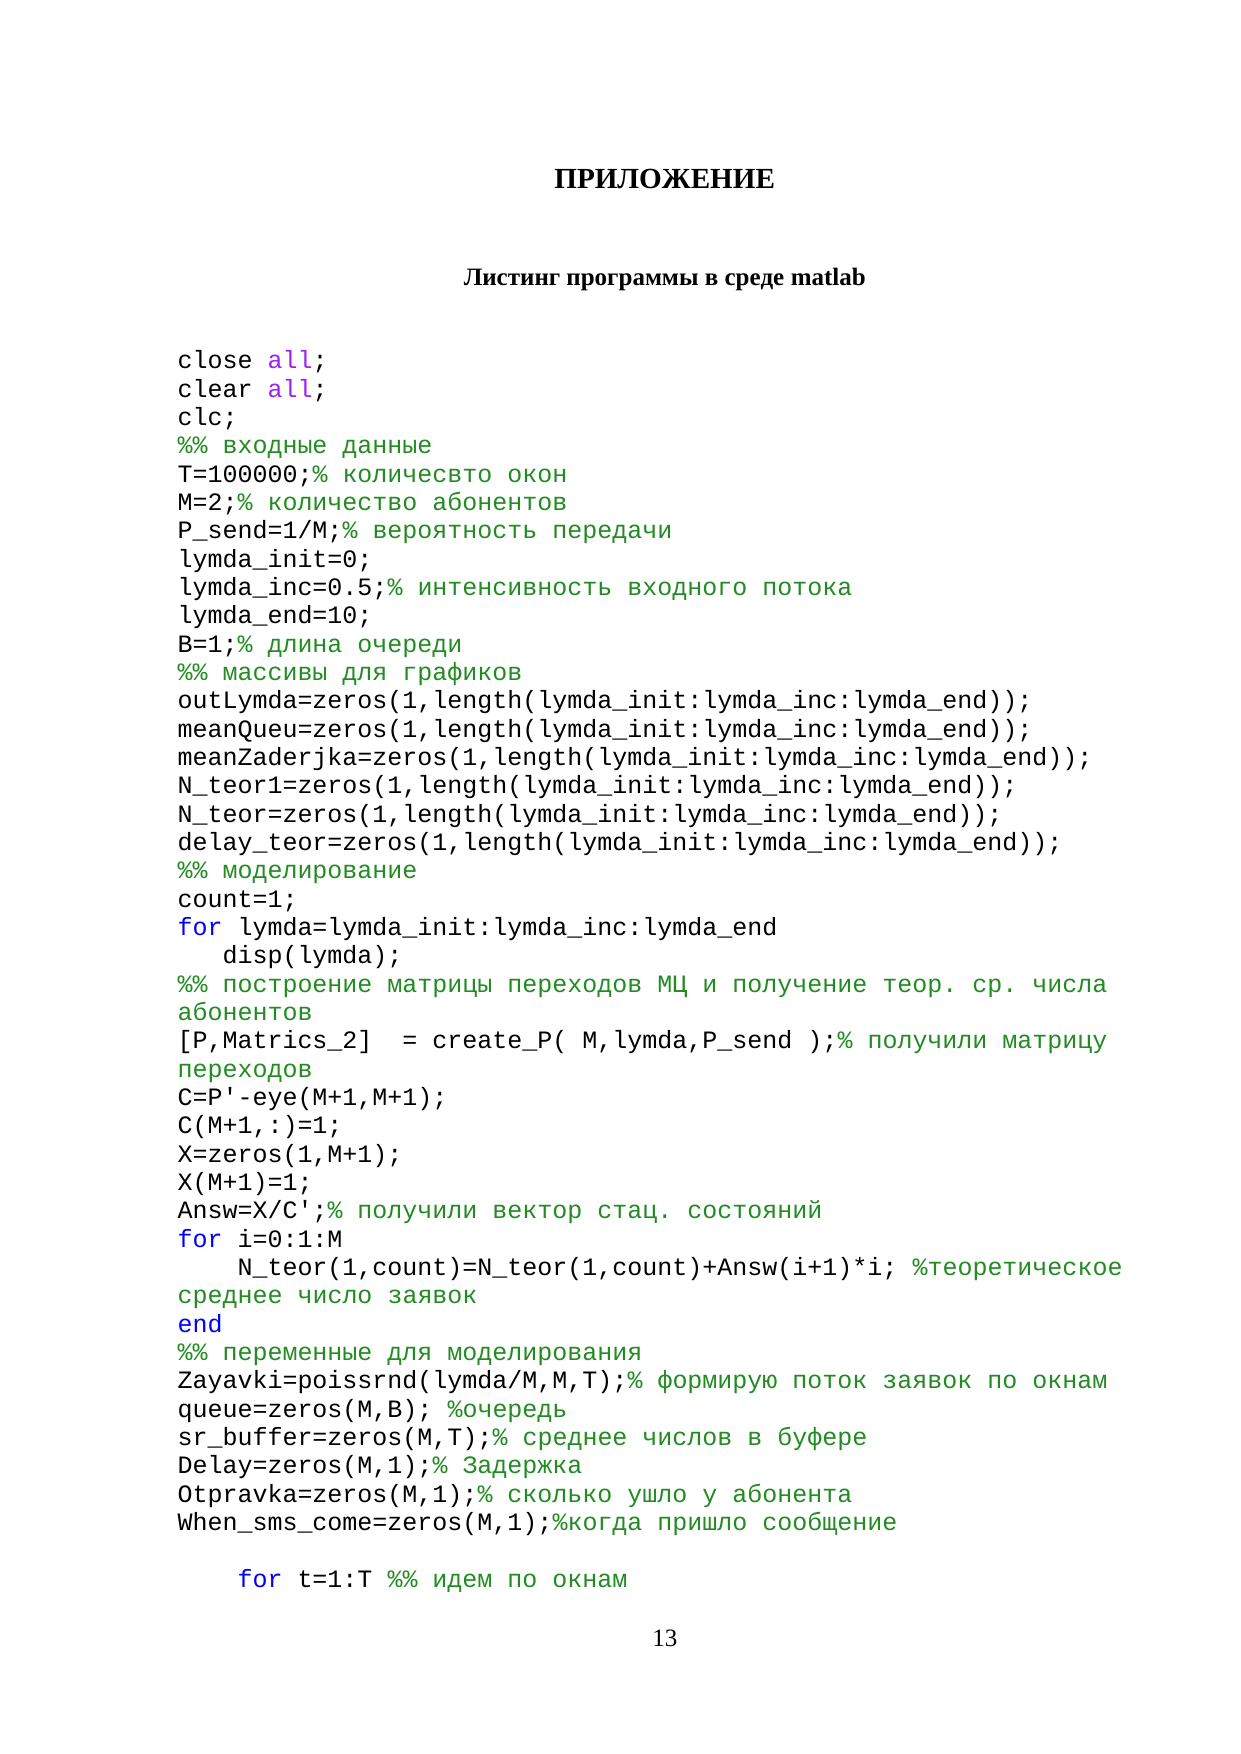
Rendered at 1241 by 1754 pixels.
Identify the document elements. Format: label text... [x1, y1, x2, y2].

text clc; [177, 405, 1152, 433]
text %% массивы для графиков [177, 660, 1152, 688]
text B=1;% длина очереди [177, 631, 1152, 660]
text meanZaderjka=zeros(1,length(lymda_init:lymda_inc:lymda_end)); [177, 745, 1152, 773]
text Otpravka=zeros(M,1);% сколько ушло у абонента [177, 1481, 1152, 1510]
text ПРИЛОЖЕНИЕ [177, 161, 1152, 195]
text outLymda=zeros(1,length(lymda_init:lymda_inc:lymda_end)); [177, 688, 1152, 716]
text N_teor1=zeros(1,length(lymda_init:lymda_inc:lymda_end)); [177, 773, 1152, 801]
text X=zeros(1,M+1); [177, 1141, 1152, 1170]
text disp(lymda); [177, 943, 1152, 971]
text meanQueu=zeros(1,length(lymda_init:lymda_inc:lymda_end)); [177, 716, 1152, 745]
text %% построение матрицы переходов МЦ и получение теор. ср. числа абонентов [177, 971, 1152, 1028]
text [P,Matrics_2] = create_P( M,lymda,P_send );% получили матрицу переходов [177, 1028, 1152, 1085]
text %% входные данные [177, 433, 1152, 461]
text %% переменные для моделирования [177, 1340, 1152, 1368]
text N_teor(1,count)=N_teor(1,count)+Answ(i+1)*i; %теоретическое среднее число заявок [177, 1255, 1152, 1311]
text clear all; [177, 376, 1152, 405]
text M=2;% количество абонентов [177, 490, 1152, 518]
text lymda_inc=0.5;% интенсивность входного потока [177, 575, 1152, 603]
text Answ=X/C';% получили вектор стац. состояний [177, 1198, 1152, 1226]
text T=100000;% количесвто окон [177, 461, 1152, 490]
text end [177, 1311, 1152, 1340]
text delay_teor=zeros(1,length(lymda_init:lymda_inc:lymda_end)); [177, 830, 1152, 858]
text When_sms_come=zeros(M,1);%когда пришло сообщение [177, 1510, 1152, 1538]
text for i=0:1:M [177, 1226, 1152, 1255]
text Листинг программы в среде matlab [177, 262, 1152, 291]
text %% моделирование [177, 858, 1152, 886]
text Delay=zeros(M,1);% Задержка [177, 1453, 1152, 1481]
text C(M+1,:)=1; [177, 1113, 1152, 1141]
text close all; [177, 348, 1152, 376]
text count=1; [177, 886, 1152, 915]
text X(M+1)=1; [177, 1170, 1152, 1198]
text sr_buffer=zeros(M,T);% среднее числов в буфере [177, 1425, 1152, 1453]
text Zayavki=poissrnd(lymda/M,M,T);% формирую поток заявок по окнам [177, 1368, 1152, 1396]
text N_teor=zeros(1,length(lymda_init:lymda_inc:lymda_end)); [177, 801, 1152, 830]
text lymda_end=10; [177, 603, 1152, 631]
text lymda_init=0; [177, 546, 1152, 575]
text P_send=1/M;% вероятность передачи [177, 518, 1152, 546]
text for t=1:T %% идем по окнам [177, 1567, 1152, 1595]
text C=P'-eye(M+1,M+1); [177, 1085, 1152, 1113]
text queue=zeros(M,B); %очередь [177, 1396, 1152, 1425]
text for lymda=lymda_init:lymda_inc:lymda_end [177, 915, 1152, 943]
